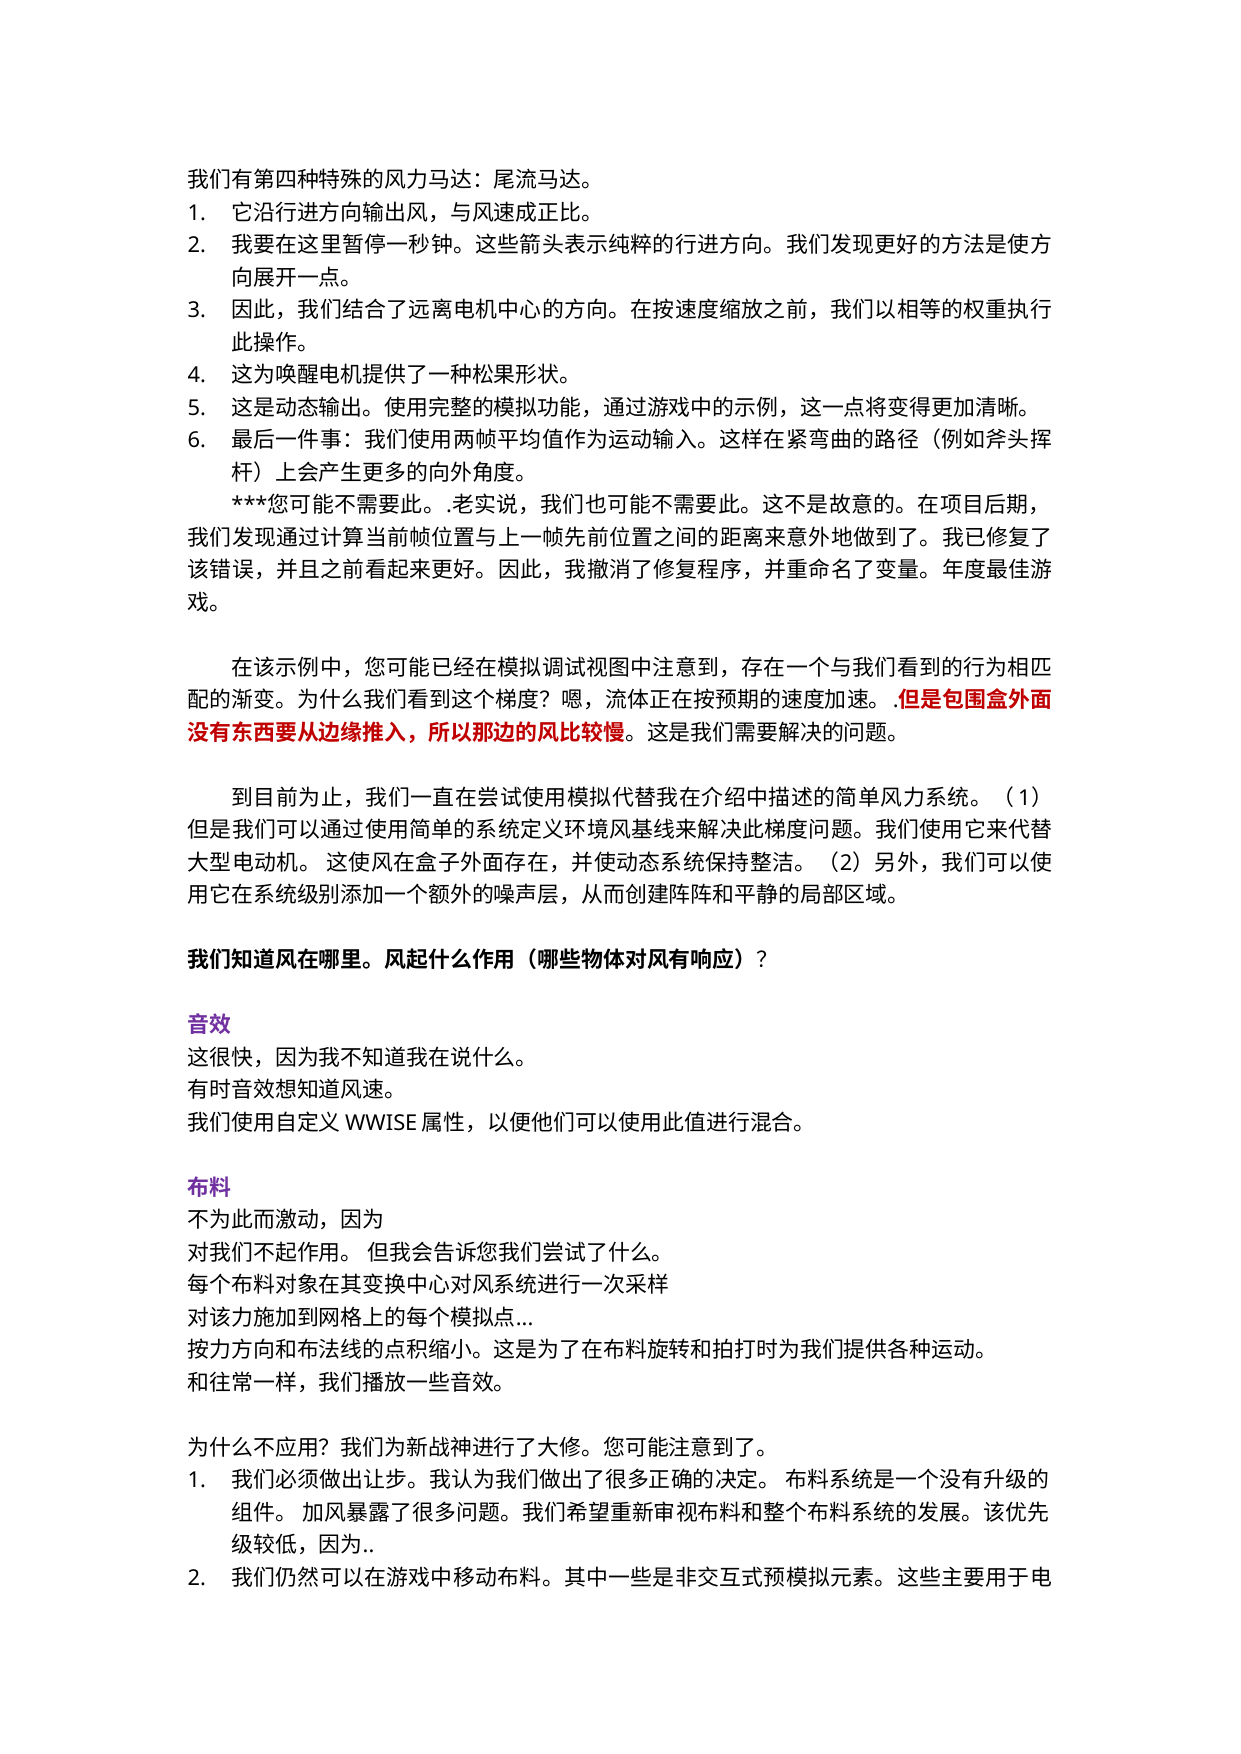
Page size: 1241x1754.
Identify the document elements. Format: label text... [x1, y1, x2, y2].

text 每个布料对象在其变换中心对风系统进行一次采样 [187, 1267, 1053, 1299]
text 我们使用自定义WWISE属性，以便他们可以使用此值进行混合。 [187, 1104, 1053, 1137]
text 这很快，因为我不知道我在说什么。 [187, 1039, 1053, 1072]
list 这为唤醒电机提供了一种松果形状。 [187, 357, 1053, 389]
text 我们有第四种特殊的风力马达：尾流马达。 [187, 162, 1053, 194]
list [187, 1559, 1053, 1592]
text ***您可能不需要此。.老实说，我们也可能不需要此。这不是故意的。在项目后期，我们发现通过计算当前帧位置与上一帧先前位置之间的距离来意外地做到了。我已修复了该错误，并且之前看起来更好。因此，我撤消了修复程序，并重命名了变量。年度最佳游戏。 [187, 487, 1053, 617]
text 到目前为止，我们一直在尝试使用模拟代替我在介绍中描述的简单风力系统。（1）但是我们可以通过使用简单的系统定义环境风基线来解决此梯度问题。我们使用它来代替大型电动机。 这使风在盒子外面存在，并使动态系统保持整洁。（2）另外，我们可以使用它在系统级别添加一个额外的噪声层，从而创建阵阵和平静的局部区域。 [187, 779, 1053, 909]
text 布料 [187, 1169, 1053, 1202]
text 我们知道风在哪里。风起什么作用（哪些物体对风有响应）？ [187, 942, 1053, 974]
text 对我们不起作用。 但我会告诉您我们尝试了什么。 [187, 1234, 1053, 1267]
text 有时音效想知道风速。 [187, 1072, 1053, 1104]
text 对该力施加到网格上的每个模拟点... [187, 1299, 1053, 1332]
text 按力方向和布法线的点积缩小。这是为了在布料旋转和拍打时为我们提供各种运动。 [187, 1332, 1053, 1364]
text 为什么不应用？我们为新战神进行了大修。您可能注意到了。 [187, 1429, 1053, 1462]
text 和往常一样，我们播放一些音效。 [187, 1364, 1053, 1397]
text 在该示例中，您可能已经在模拟调试视图中注意到，存在一个与我们看到的行为相匹配的渐变。为什么我们看到这个梯度？嗯，流体正在按预期的速度加速。.但是包围盒外面没有东西要从边缘推入，所以那边的风比较慢。这是我们需要解决的问题。 [187, 649, 1053, 747]
list 这是动态输出。使用完整的模拟功能，通过游戏中的示例，这一点将变得更加清晰。 [187, 389, 1053, 422]
list 我要在这里暂停一秒钟。这些箭头表示纯粹的行进方向。我们发现更好的方法是使方向展开一点。 [187, 227, 1053, 292]
list 最后一件事：我们使用两帧平均值作为运动输入。这样在紧弯曲的路径（例如斧头挥杆）上会产生更多的向外角度。 [187, 422, 1053, 487]
list 它沿行进方向输出风，与风速成正比。 [187, 194, 1053, 227]
list 因此，我们结合了远离电机中心的方向。在按速度缩放之前，我们以相等的权重执行此操作。 [187, 292, 1053, 357]
text 音效 [187, 1007, 1053, 1039]
list 我们必须做出让步。我认为我们做出了很多正确的决定。 布料系统是一个没有升级的组件。 加风暴露了很多问题。我们希望重新审视布料和整个布料系统的发展。该优先级较低，因为.. [187, 1462, 1053, 1559]
text 不为此而激动，因为 [187, 1202, 1053, 1234]
